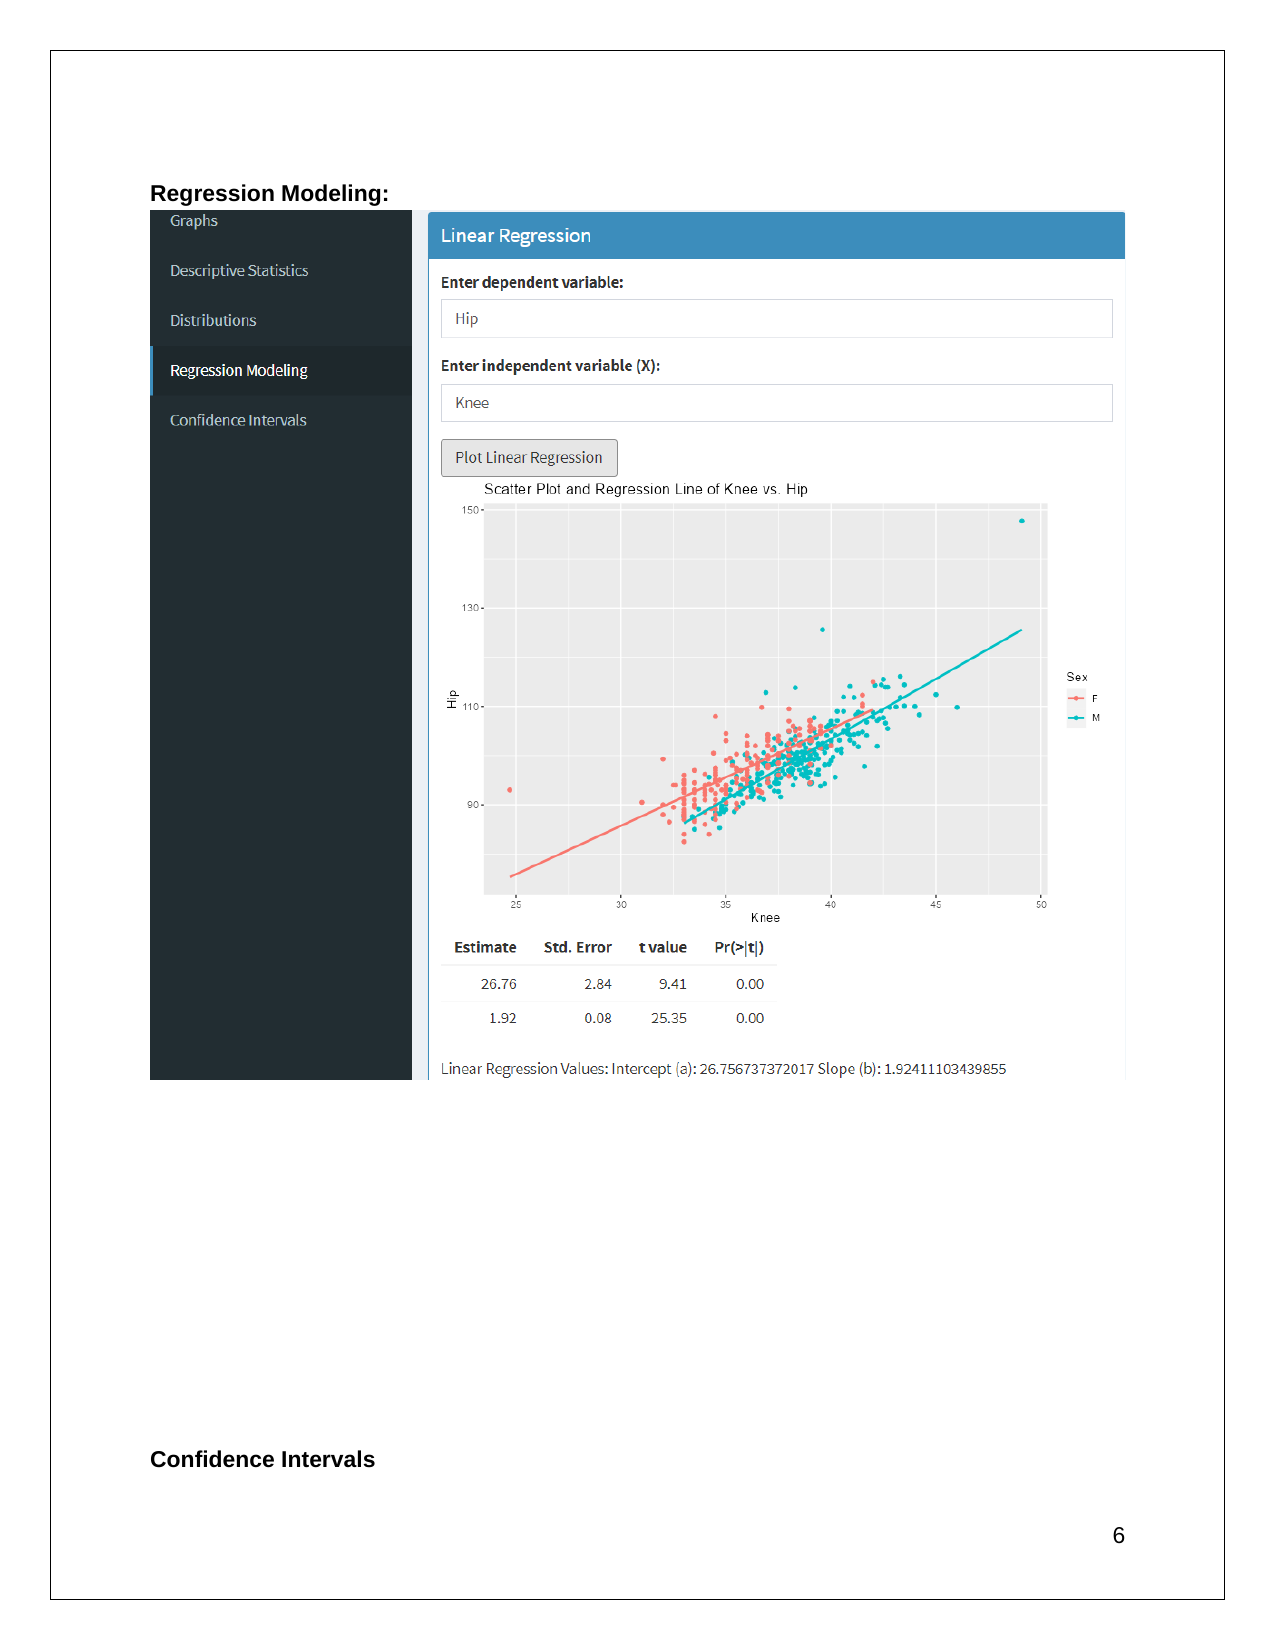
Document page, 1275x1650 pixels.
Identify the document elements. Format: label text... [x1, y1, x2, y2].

text Confidence Intervals [150, 1446, 1125, 1472]
picture [150, 210, 1125, 1080]
text Regression Modeling: [150, 180, 1125, 207]
